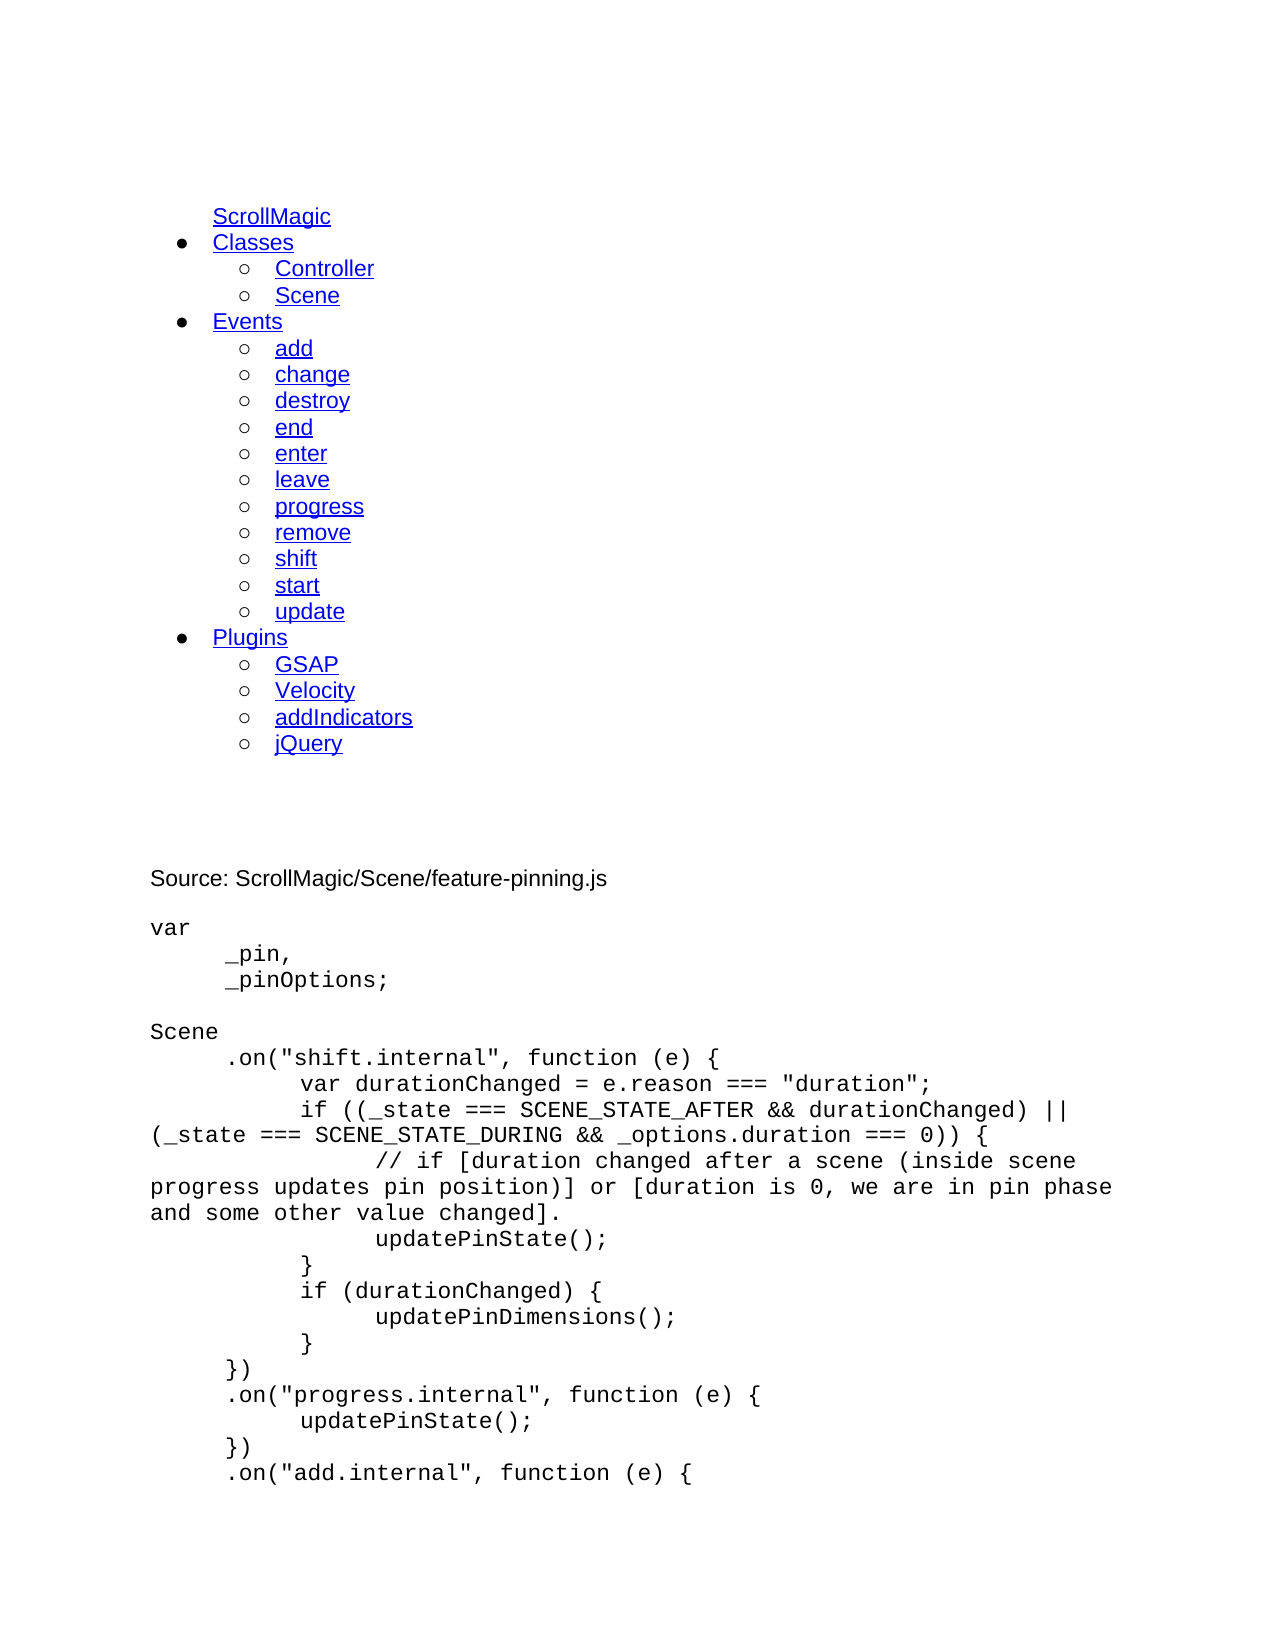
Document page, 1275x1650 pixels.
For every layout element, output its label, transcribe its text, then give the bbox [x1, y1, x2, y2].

list shift [237, 545, 1125, 572]
list remove [237, 519, 1125, 545]
list Controller [237, 255, 1125, 282]
list Velocity [237, 677, 1125, 703]
list Events [175, 308, 1125, 334]
list change [237, 361, 1125, 387]
list addIndicators [237, 703, 1125, 730]
list Plugins [175, 624, 1125, 651]
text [150, 916, 1125, 1487]
list Classes [175, 229, 1125, 255]
list leave [237, 466, 1125, 493]
list Scene [237, 282, 1125, 308]
list destroy [237, 387, 1125, 413]
list update [237, 598, 1125, 624]
text Source: ScrollMagic/Scene/feature-pinning.js [150, 865, 1125, 891]
text ScrollMagic [212, 203, 1125, 229]
list progress [237, 493, 1125, 519]
list start [237, 572, 1125, 598]
list end [237, 413, 1125, 440]
list add [237, 334, 1125, 361]
list jQuery [237, 730, 1125, 756]
list GSAP [237, 651, 1125, 677]
list enter [237, 440, 1125, 466]
